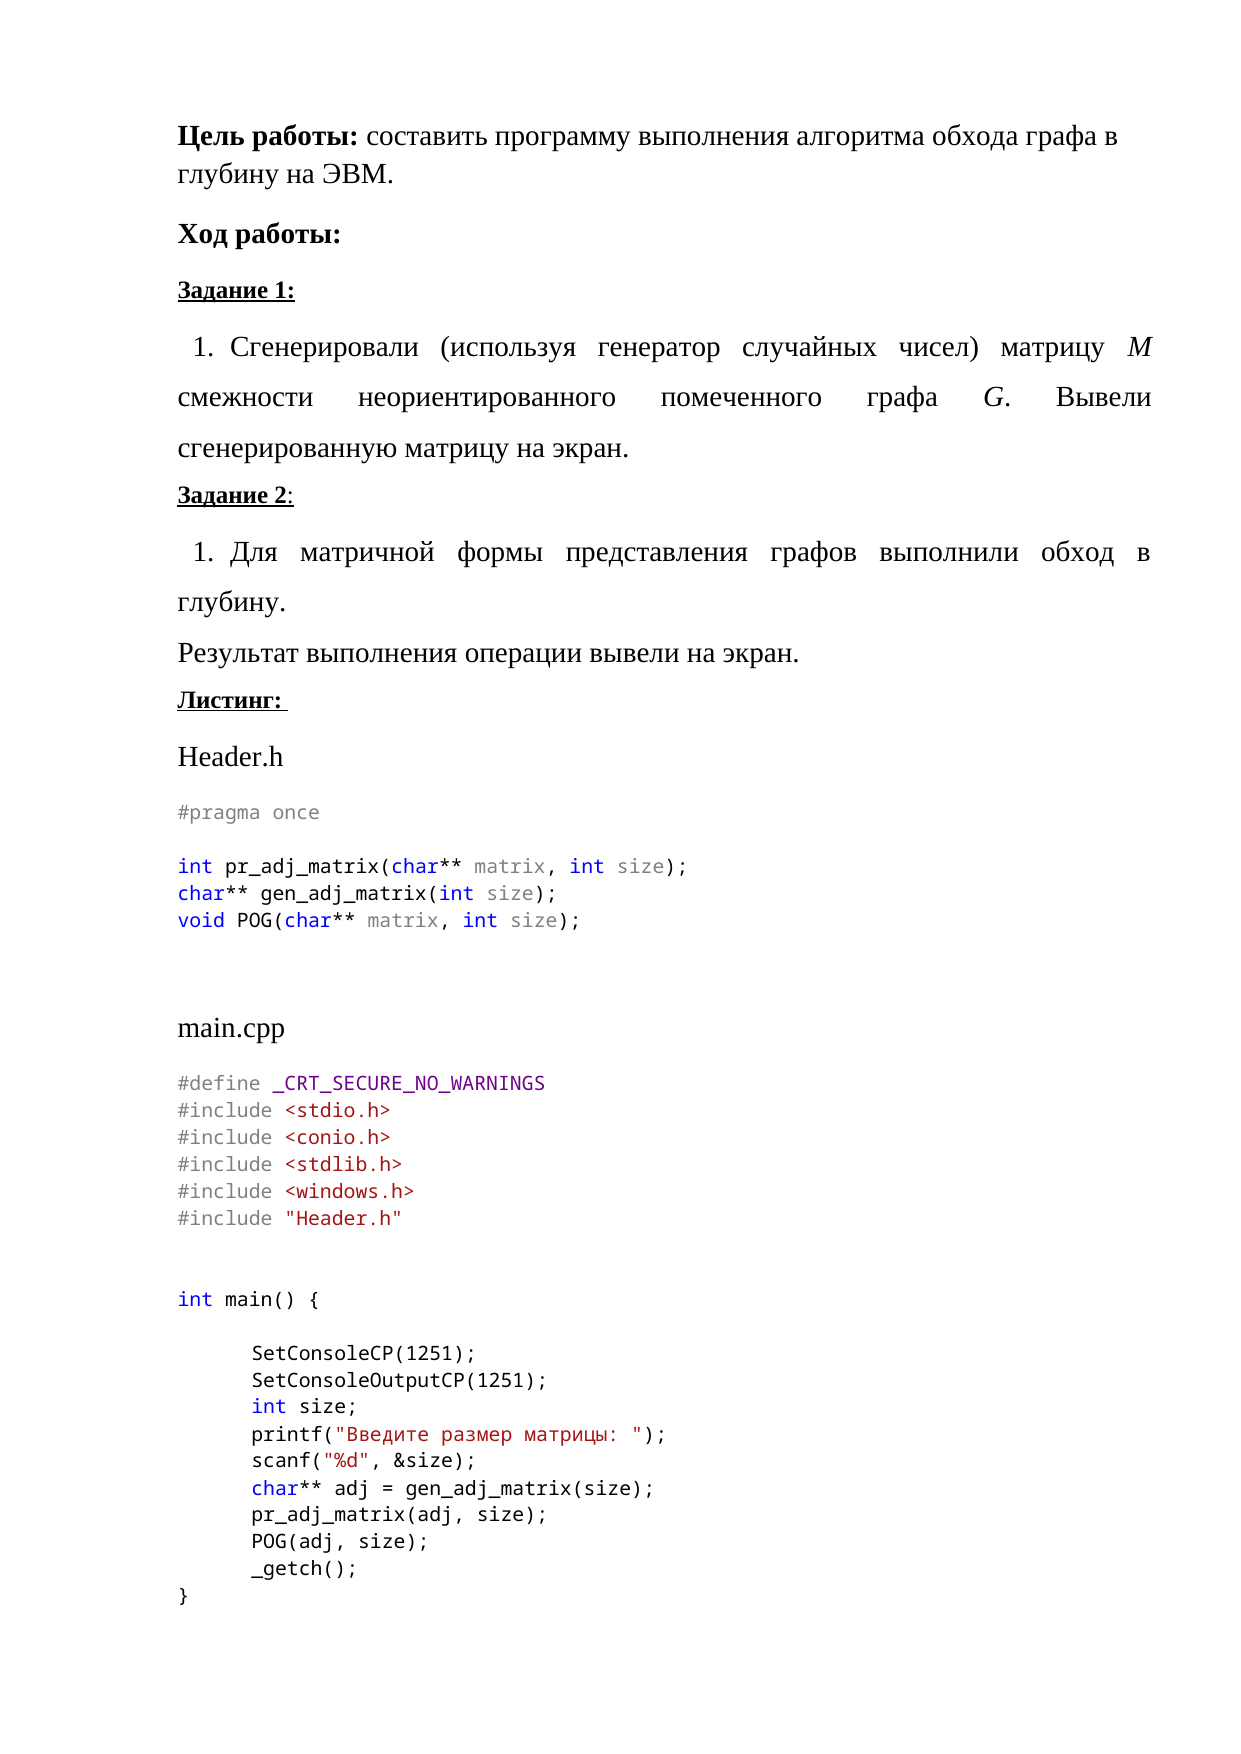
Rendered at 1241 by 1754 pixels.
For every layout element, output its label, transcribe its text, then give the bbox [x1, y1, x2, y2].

text int main() { [177, 1285, 1152, 1312]
text #include "Header.h" [177, 1204, 1152, 1231]
text } [177, 1582, 1152, 1609]
text Задание 2: [177, 480, 1152, 509]
text printf("Введите размер матрицы: "); [177, 1420, 1152, 1447]
text pr_adj_matrix(adj, size); [177, 1501, 1152, 1528]
text main.cpp [177, 1010, 1152, 1043]
text #define _CRT_SECURE_NO_WARNINGS [177, 1069, 1152, 1096]
text #include <conio.h> [177, 1123, 1152, 1150]
text int size; [177, 1393, 1152, 1420]
text SetConsoleOutputCP(1251); [177, 1366, 1152, 1393]
list Результат выполнения операции вывели на экран. [177, 635, 1152, 668]
text Header.h [177, 739, 1152, 772]
text void POG(char** matrix, int size); [177, 906, 1152, 933]
text scanf("%d", &size); [177, 1447, 1152, 1474]
text Ход работы: [177, 216, 1152, 249]
text #include <windows.h> [177, 1177, 1152, 1204]
text Задание 1: [177, 275, 1152, 304]
text #include <stdlib.h> [177, 1150, 1152, 1177]
text Листинг: [177, 685, 1152, 714]
text _getch(); [177, 1555, 1152, 1582]
text #include <stdio.h> [177, 1096, 1152, 1123]
text Цель работы: составить программу выполнения алгоритма обхода графа в глубину на ЭВМ. [177, 118, 1152, 190]
text #pragma once [177, 798, 1152, 825]
text SetConsoleCP(1251); [177, 1339, 1152, 1366]
text char** adj = gen_adj_matrix(size); [177, 1474, 1152, 1501]
list Сгенерировали (используя генератор случайных чисел) матрицу M смежности неориентированного помеченного графа G. Вывели сгенерированную матрицу на экран. [177, 329, 1152, 463]
text POG(adj, size); [177, 1528, 1152, 1555]
text int pr_adj_matrix(char** matrix, int size); [177, 852, 1152, 879]
text char** gen_adj_matrix(int size); [177, 879, 1152, 906]
list Для матричной формы представления графов выполнили обход в глубину. [177, 534, 1152, 618]
